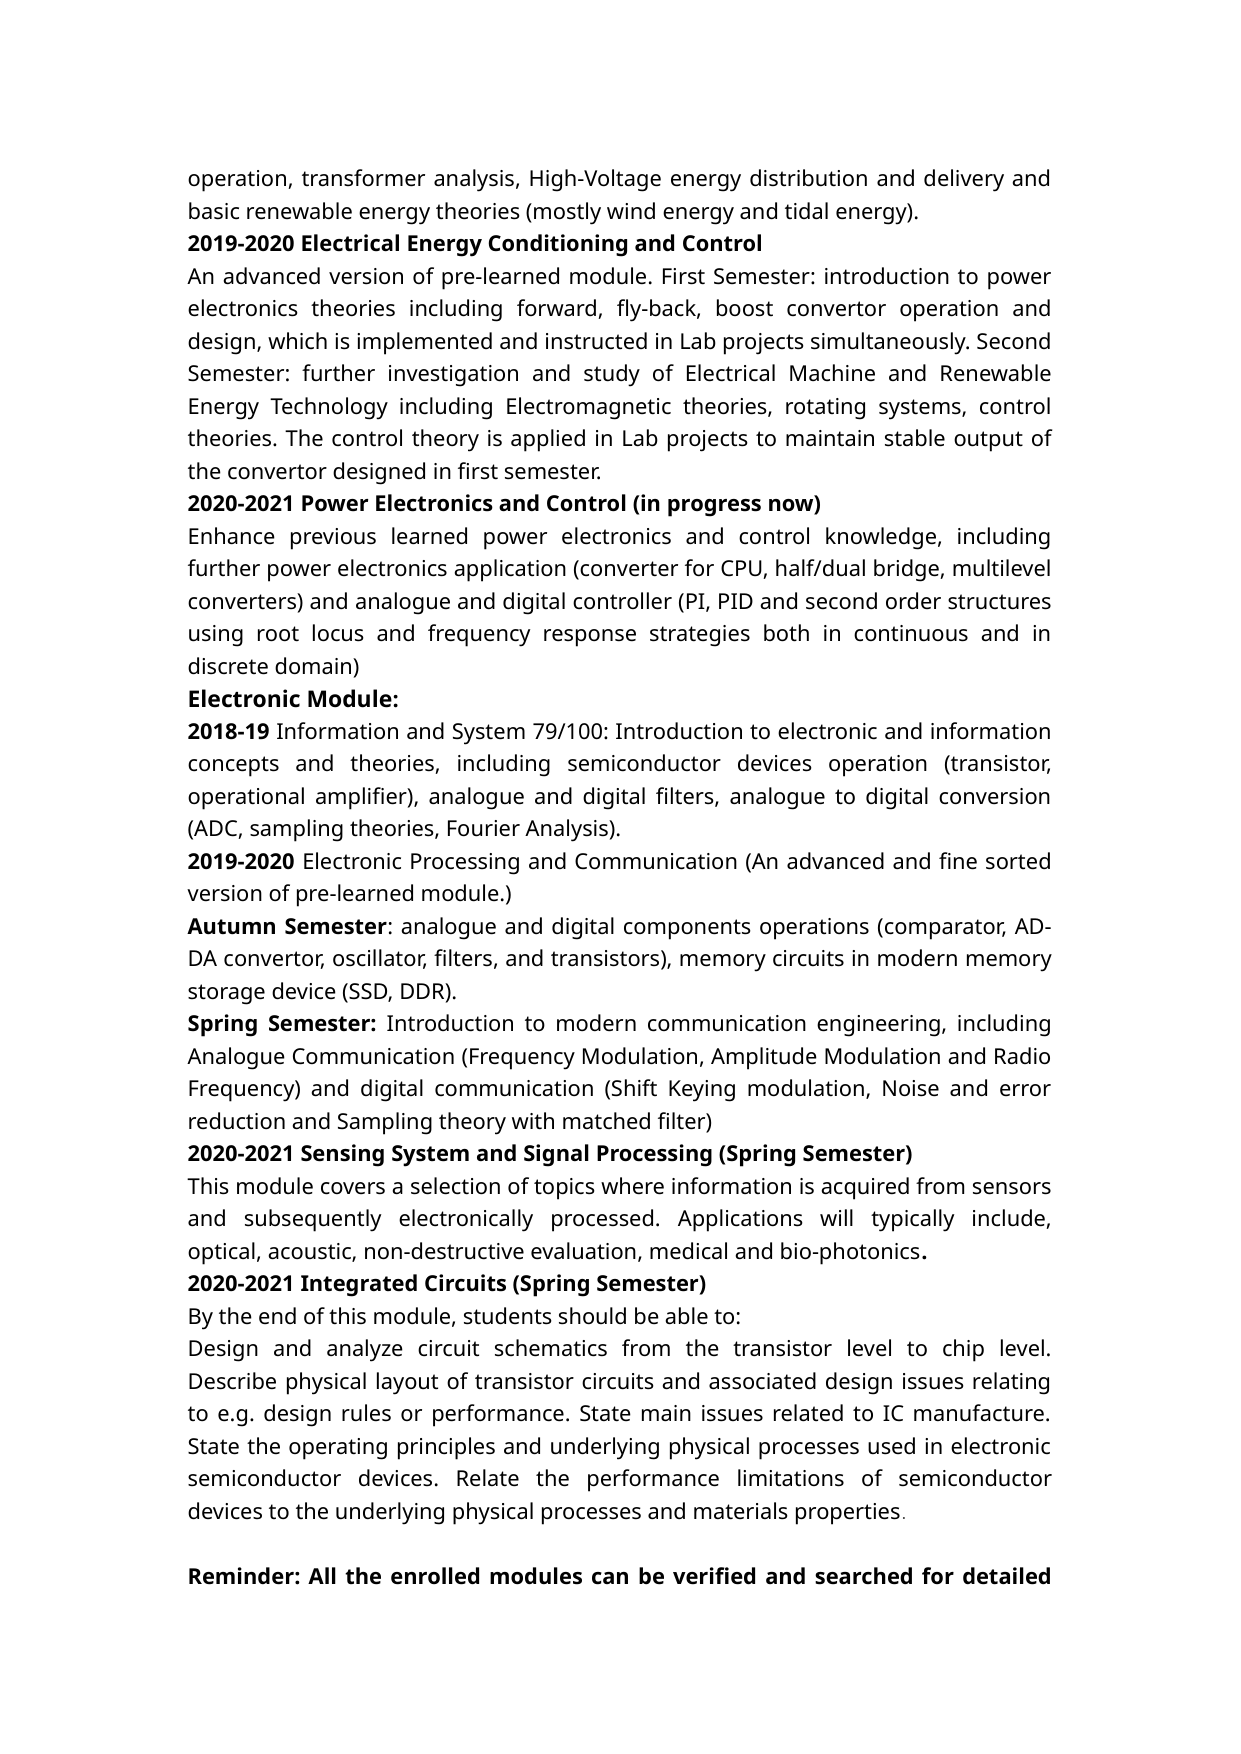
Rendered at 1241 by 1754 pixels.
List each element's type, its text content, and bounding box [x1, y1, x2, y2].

text 2019-2020 Electrical Energy Conditioning and Control [187, 227, 1053, 259]
text 2020-2021 Sensing System and Signal Processing (Spring Semester) [187, 1137, 1053, 1169]
text 2020-2021 Power Electronics and Control (in progress now) [187, 487, 1053, 519]
text 2019-2020 Electronic Processing and Communication (An advanced and fine sorted version of pre-learned module.) [187, 844, 1053, 909]
text Enhance previous learned power electronics and control knowledge, including further power electronics application (converter for CPU, half/dual bridge, multilevel converters) and analogue and digital controller (PI, PID and second order structures using root locus and frequency response strategies both in continuous and in discrete domain) [187, 519, 1053, 682]
text An advanced version of pre-learned module. First Semester: introduction to power electronics theories including forward, fly-back, boost convertor operation and design, which is implemented and instructed in Lab projects simultaneously. Second Semester: further investigation and study of Electrical Machine and Renewable Energy Technology including Electromagnetic theories, rotating systems, control theories. The control theory is applied in Lab projects to maintain stable output of the convertor designed in first semester. [187, 259, 1053, 487]
text Autumn Semester: analogue and digital components operations (comparator, AD-DA convertor, oscillator, filters, and transistors), memory circuits in modern memory storage device (SSD, DDR). [187, 909, 1053, 1007]
text Electronic Module: [187, 682, 1053, 714]
text Spring Semester: Introduction to modern communication engineering, including Analogue Communication (Frequency Modulation, Amplitude Modulation and Radio Frequency) and digital communication (Shift Keying modulation, Noise and error reduction and Sampling theory with matched filter) [187, 1007, 1053, 1137]
text 2018-19 Information and System 79/100: Introduction to electronic and information concepts and theories, including semiconductor devices operation (transistor, operational amplifier), analogue and digital filters, analogue to digital conversion (ADC, sampling theories, Fourier Analysis). [187, 714, 1053, 844]
